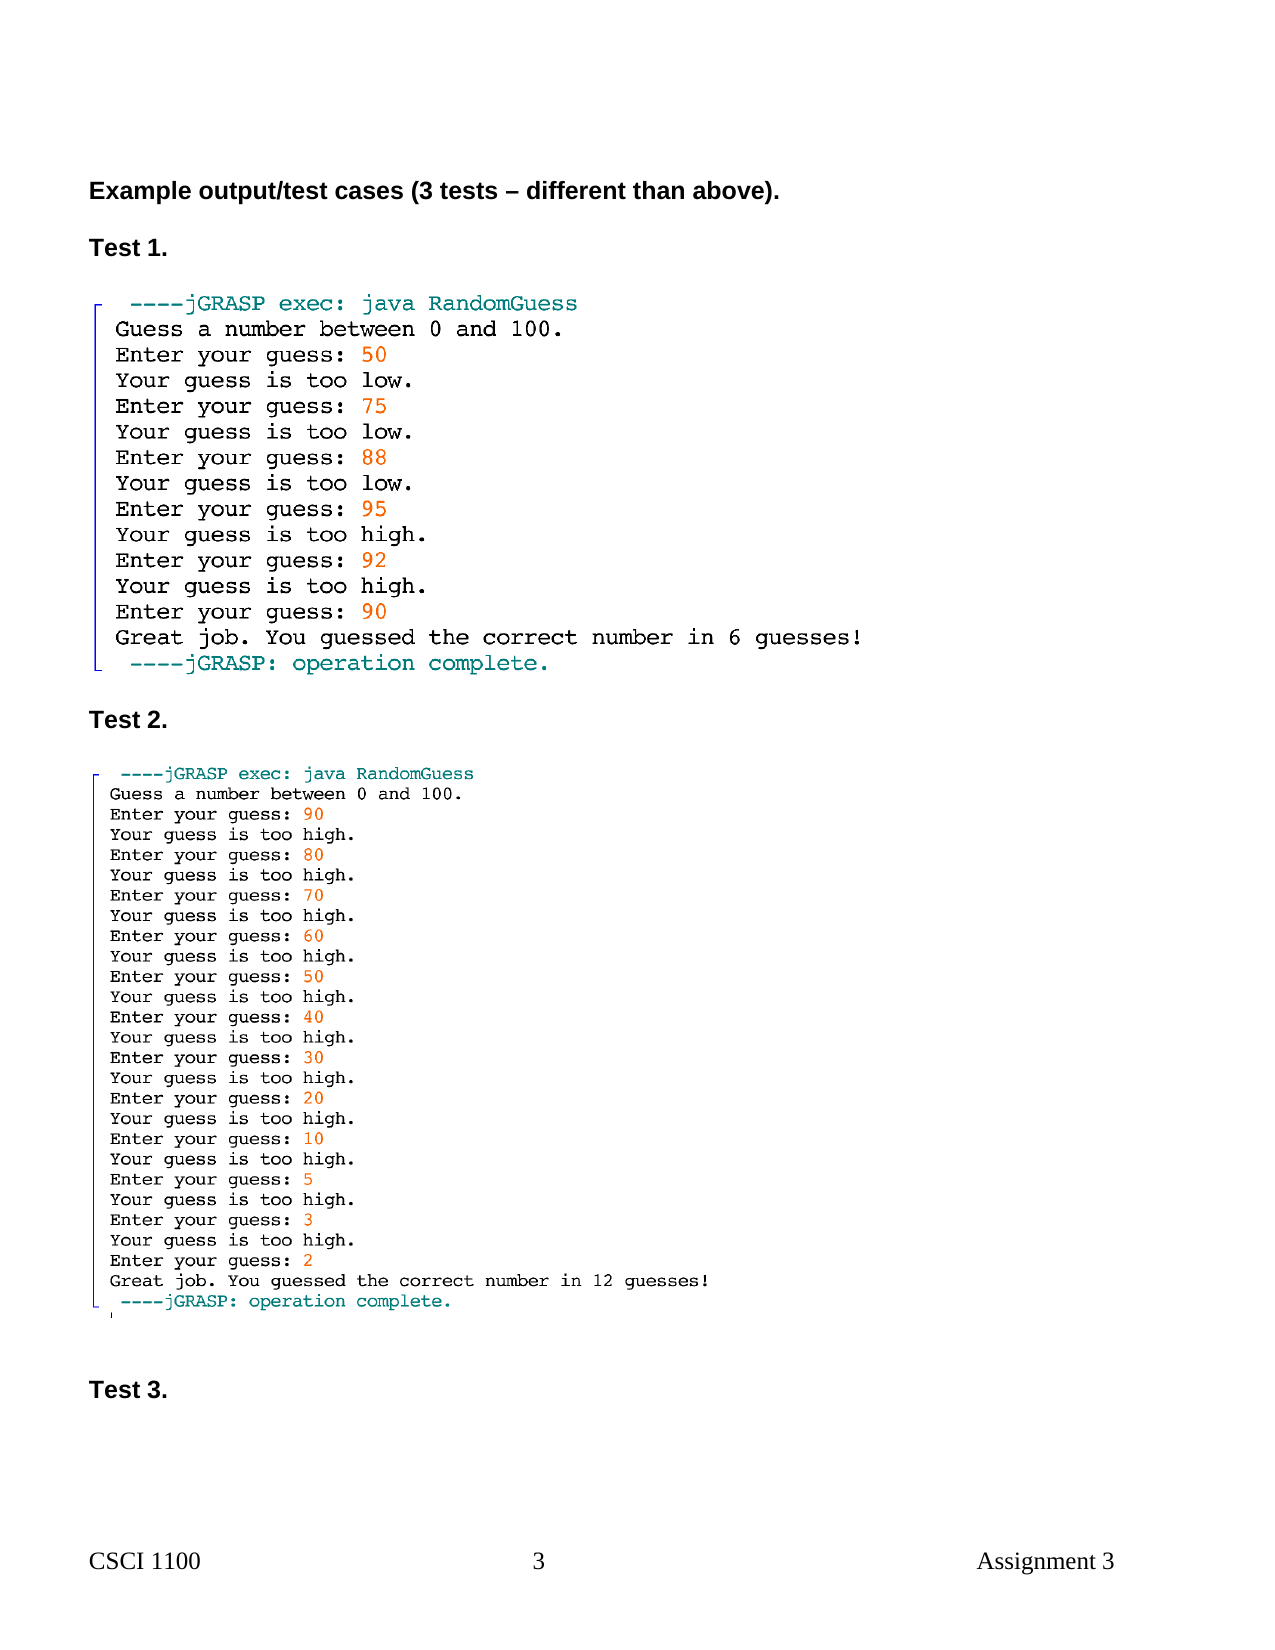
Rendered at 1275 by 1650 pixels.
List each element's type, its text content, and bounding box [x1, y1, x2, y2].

text Test 3. [89, 1375, 1186, 1403]
text Test 1. [89, 233, 1186, 262]
text Example output/test cases (3 tests – different than above). [89, 176, 1186, 204]
text Test 2. [89, 706, 1186, 734]
picture [88, 763, 768, 1318]
picture [88, 290, 904, 677]
